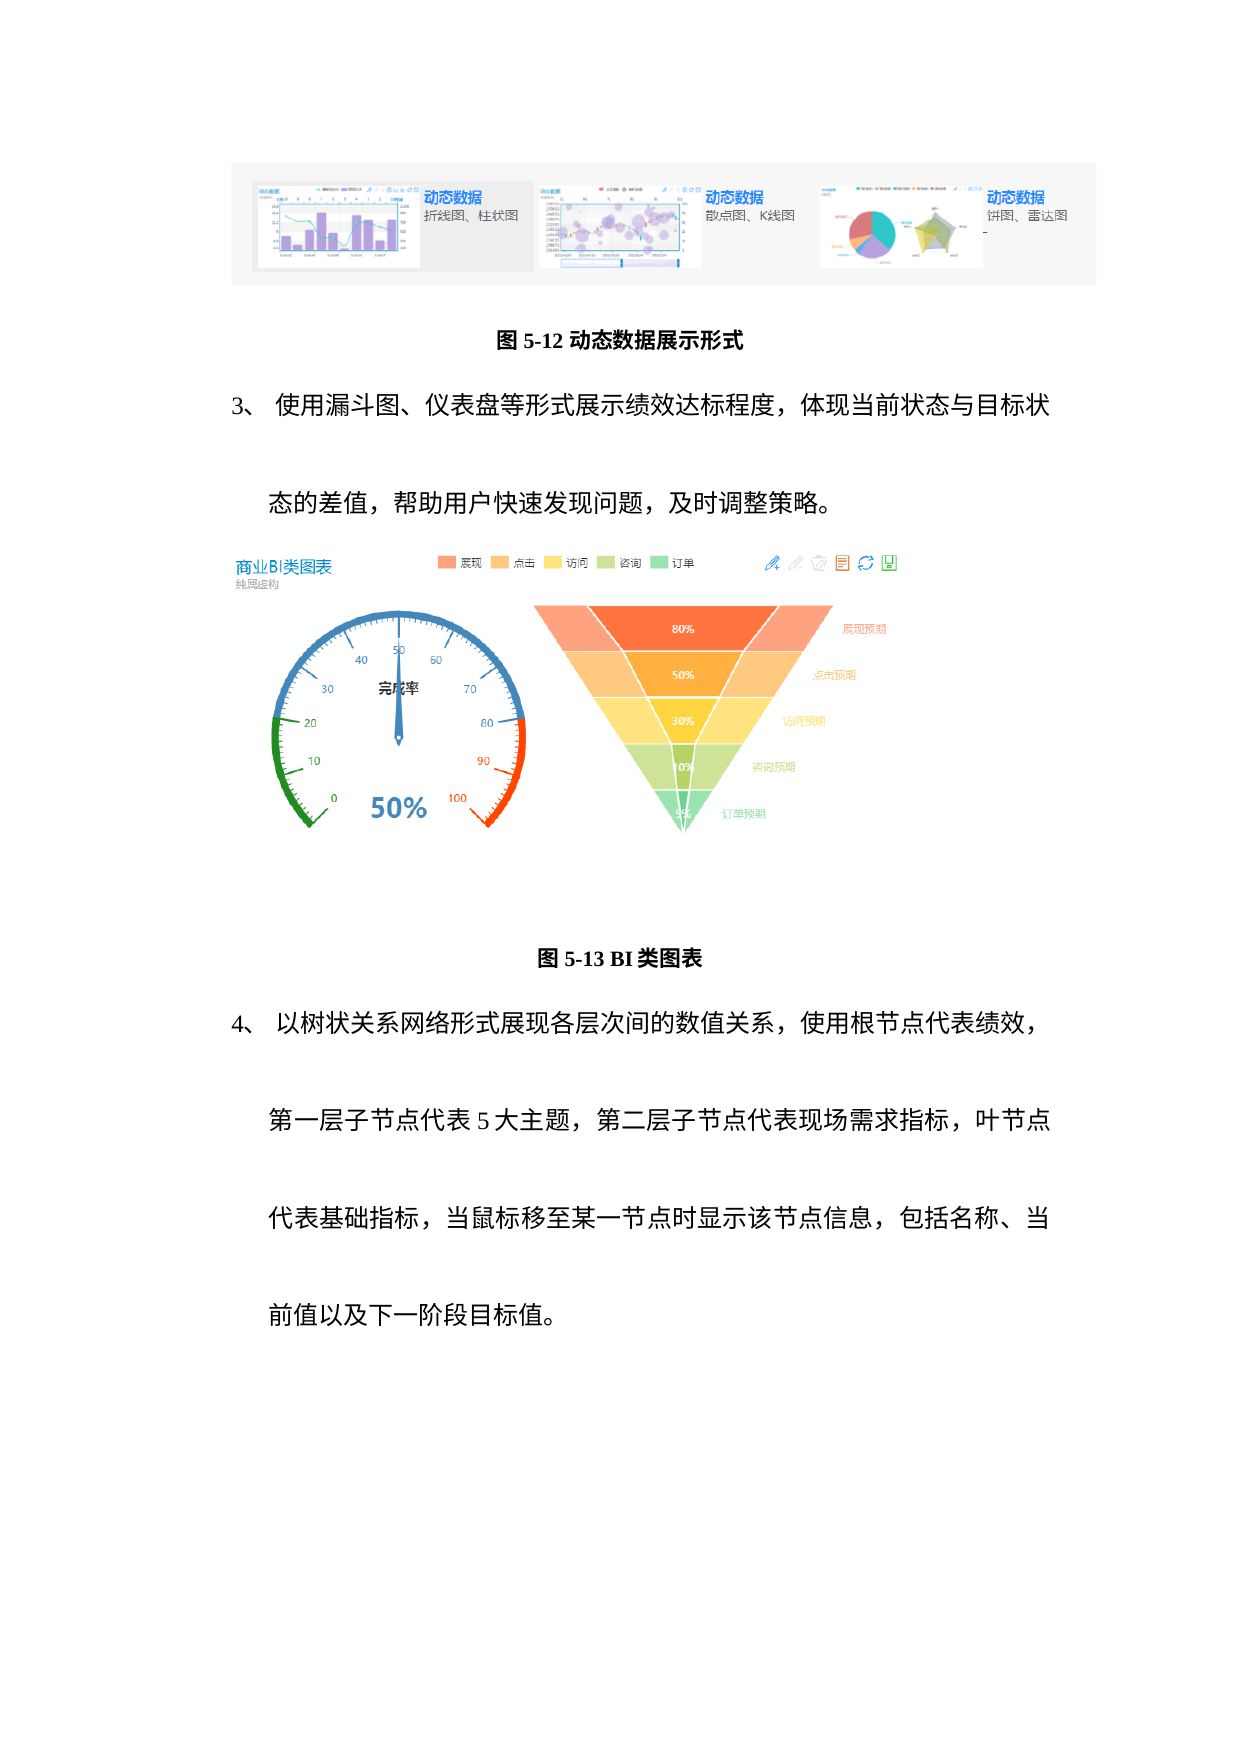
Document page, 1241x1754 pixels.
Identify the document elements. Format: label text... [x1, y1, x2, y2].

list 使用漏斗图、仪表盘等形式展示绩效达标程度，体现当前状态与目标状态的差值，帮助用户快速发现问题，及时调整策略。 [231, 371, 1053, 534]
list 以树状关系网络形式展现各层次间的数值关系，使用根节点代表绩效，第一层子节点代表5大主题，第二层子节点代表现场需求指标，叶节点代表基础指标，当鼠标移至某一节点时显示该节点信息，包括名称、当前值以及下一阶段目标值。 [231, 989, 1053, 1346]
picture [231, 162, 1097, 285]
picture [231, 552, 899, 889]
